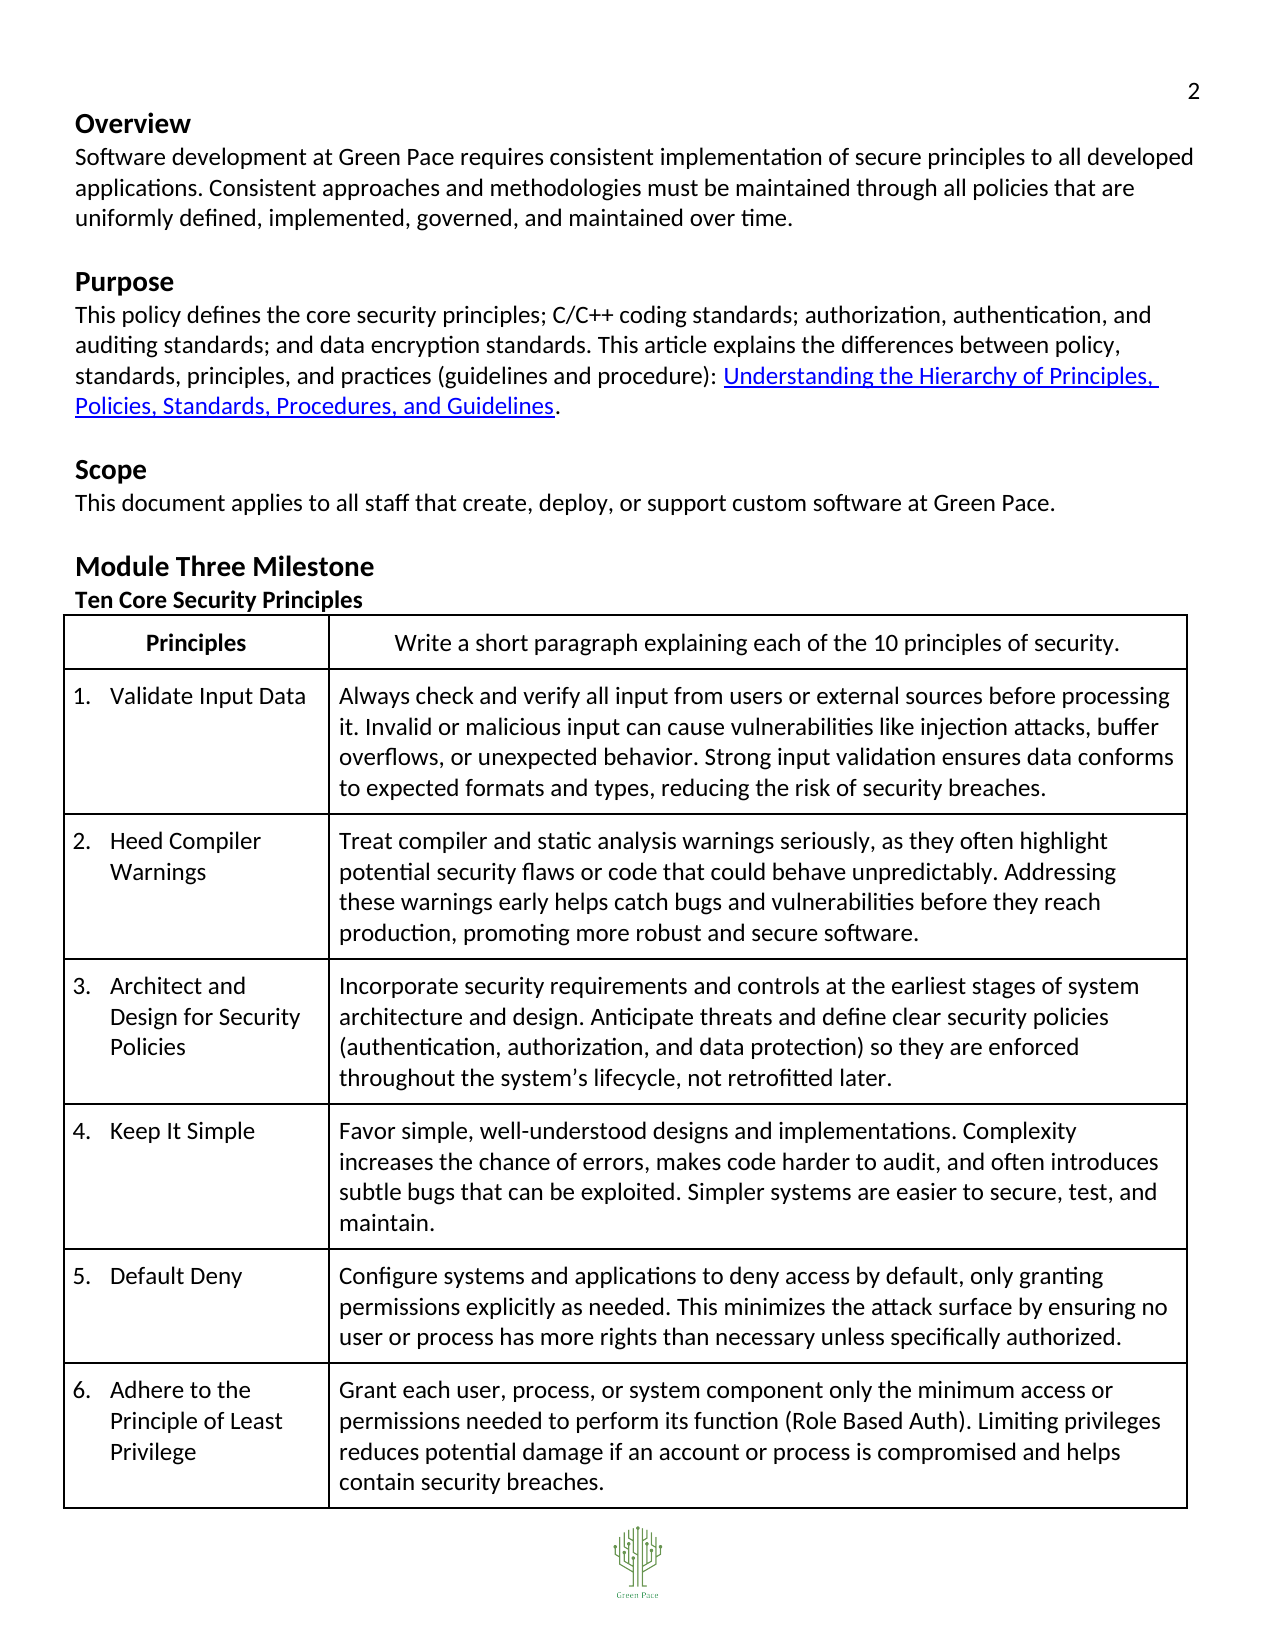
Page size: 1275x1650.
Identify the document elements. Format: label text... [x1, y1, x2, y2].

subtitle Ten Core Security Principles [75, 584, 1200, 614]
table_cell Keep It Simple [65, 1105, 328, 1248]
table_header Principles [65, 616, 328, 668]
table_cell Favor simple, well-understood designs and implementations. Complexity increases the chance of errors, makes code harder to audit, and often introduces subtle bugs that can be exploited. Simpler systems are easier to secure, test, and maintain. [330, 1105, 1186, 1248]
table_cell Validate Input Data [65, 670, 328, 813]
table_cell Treat compiler and static analysis warnings seriously, as they often highlight potential security flaws or code that could behave unpredictably. Addressing these warnings early helps catch bugs and vulnerabilities before they reach production, promoting more robust and secure software. [330, 815, 1186, 958]
table_cell Heed Compiler Warnings [65, 815, 328, 958]
table_cell Always check and verify all input from users or external sources before processing it. Invalid or malicious input can cause vulnerabilities like injection attacks, buffer overflows, or unexpected behavior. Strong input validation ensures data conforms to expected formats and types, reducing the risk of security breaches. [330, 670, 1186, 813]
table_cell Architect and Design for Security Policies [65, 960, 328, 1103]
table_cell Default Deny [65, 1250, 328, 1362]
table_cell Adhere to the Principle of Least Privilege [65, 1364, 328, 1507]
table_header Write a short paragraph explaining each of the 10 principles of security. [330, 616, 1186, 668]
table_cell Incorporate security requirements and controls at the earliest stages of system architecture and design. Anticipate threats and define clear security policies (authentication, authorization, and data protection) so they are enforced throughout the system’s lifecycle, not retrofitted later. [330, 960, 1186, 1103]
subtitle Overview [75, 106, 1200, 141]
text Software development at Green Pace requires consistent implementation of secure principles to all developed applications. Consistent approaches and methodologies must be maintained through all policies that are uniformly defined, implemented, governed, and maintained over time. [75, 141, 1200, 233]
picture [605, 1521, 670, 1606]
subtitle Purpose [75, 263, 1200, 299]
subtitle Scope [75, 451, 1200, 487]
table_cell Grant each user, process, or system component only the minimum access or permissions needed to perform its function (Role Based Auth). Limiting privileges reduces potential damage if an account or process is compromised and helps contain security breaches. [330, 1364, 1186, 1507]
table_cell Configure systems and applications to deny access by default, only granting permissions explicitly as needed. This minimizes the attack surface by ensuring no user or process has more rights than necessary unless specifically authorized. [330, 1250, 1186, 1362]
subtitle Module Three Milestone [75, 548, 1200, 584]
text This document applies to all staff that create, deploy, or support custom software at Green Pace. [75, 487, 1200, 518]
text This policy defines the core security principles; C/C++ coding standards; authorization, authentication, and auditing standards; and data encryption standards. This article explains the differences between policy, standards, principles, and practices (guidelines and procedure): Understanding the Hierarchy of Principles, Policies, Standards, Procedures, and Guidelines. [75, 299, 1200, 421]
